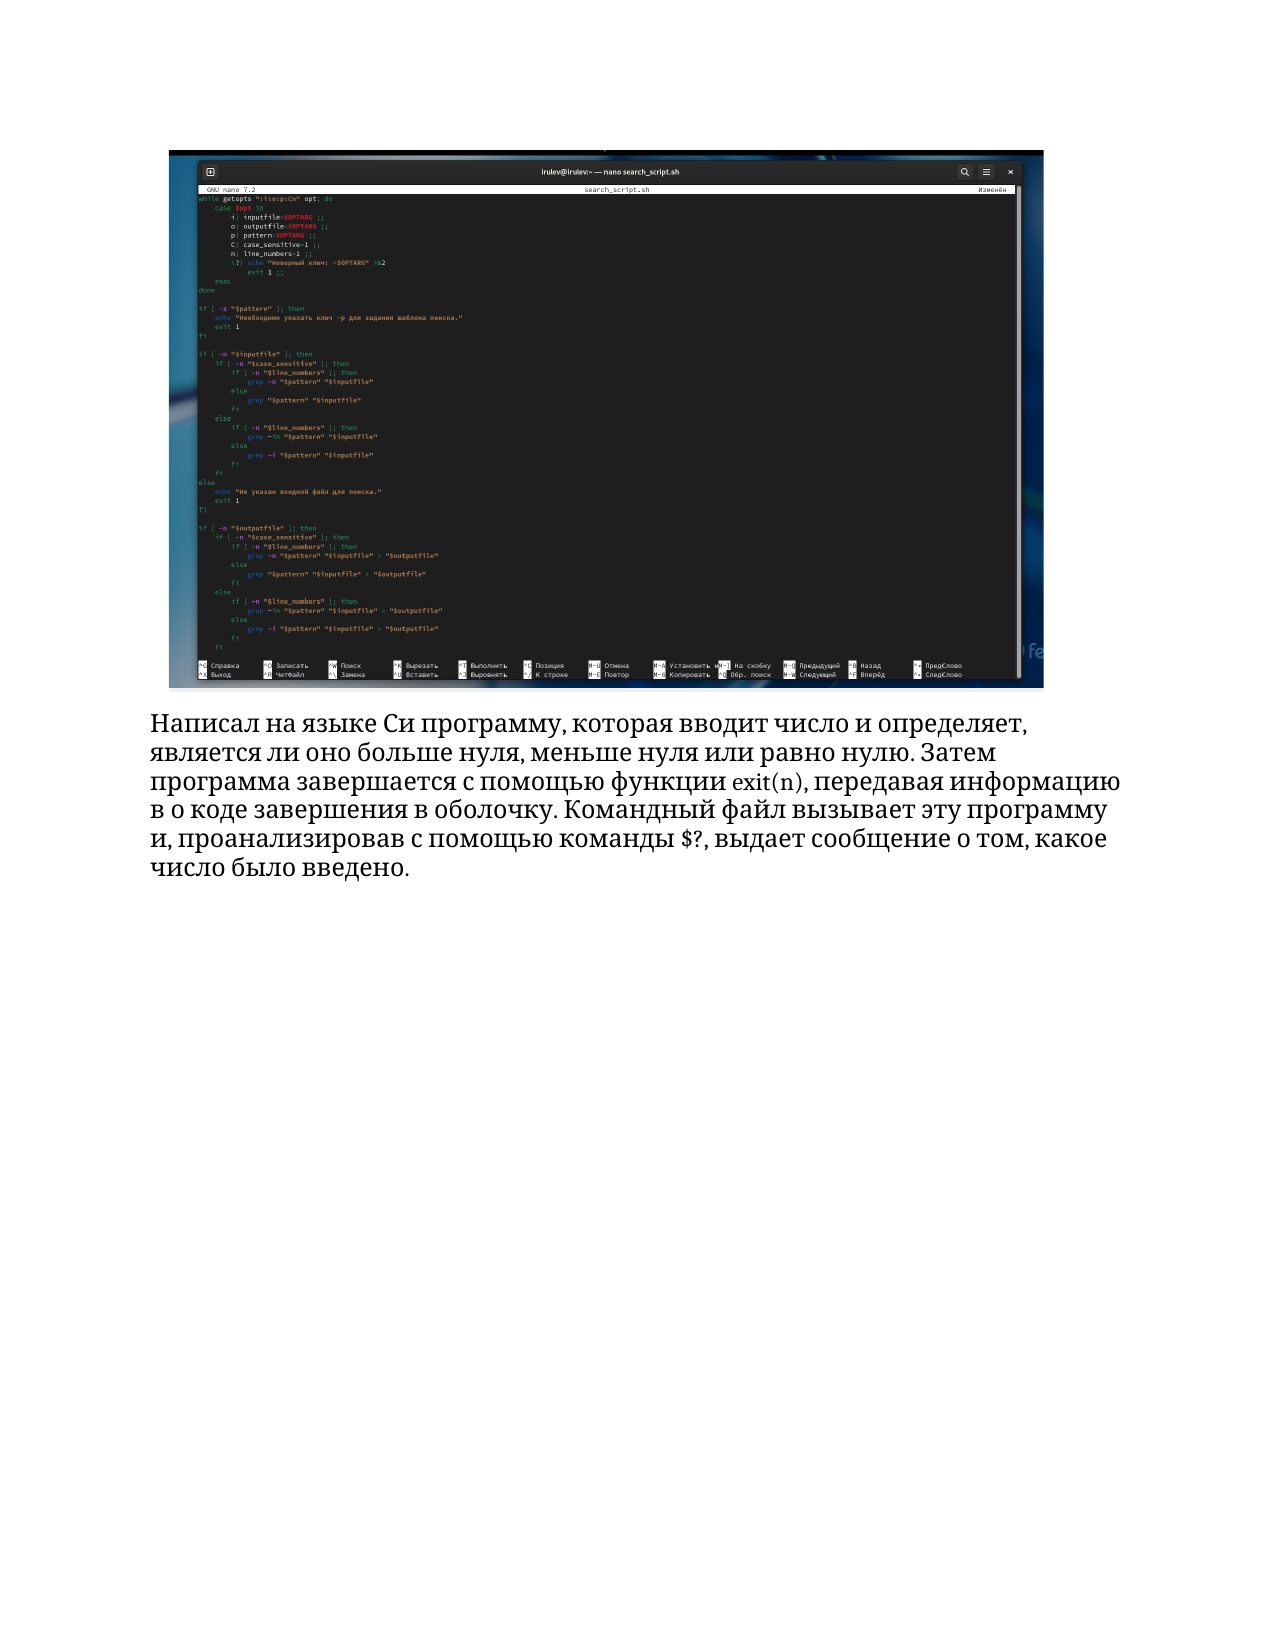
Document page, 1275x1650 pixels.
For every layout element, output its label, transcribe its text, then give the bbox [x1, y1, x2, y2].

text Написал на языке Си программу, которая вводит число и определяет, является ли оно больше нуля, меньше нуля или равно нулю. Затем программа завершается с помощью функции exit(n), передавая информацию в о коде завершения в оболочку. Командный файл вызывает эту программу и, проанализировав с помощью команды $?, выдает сообщение о том, какое число было введено. [150, 710, 1125, 883]
picture [168, 150, 1044, 692]
